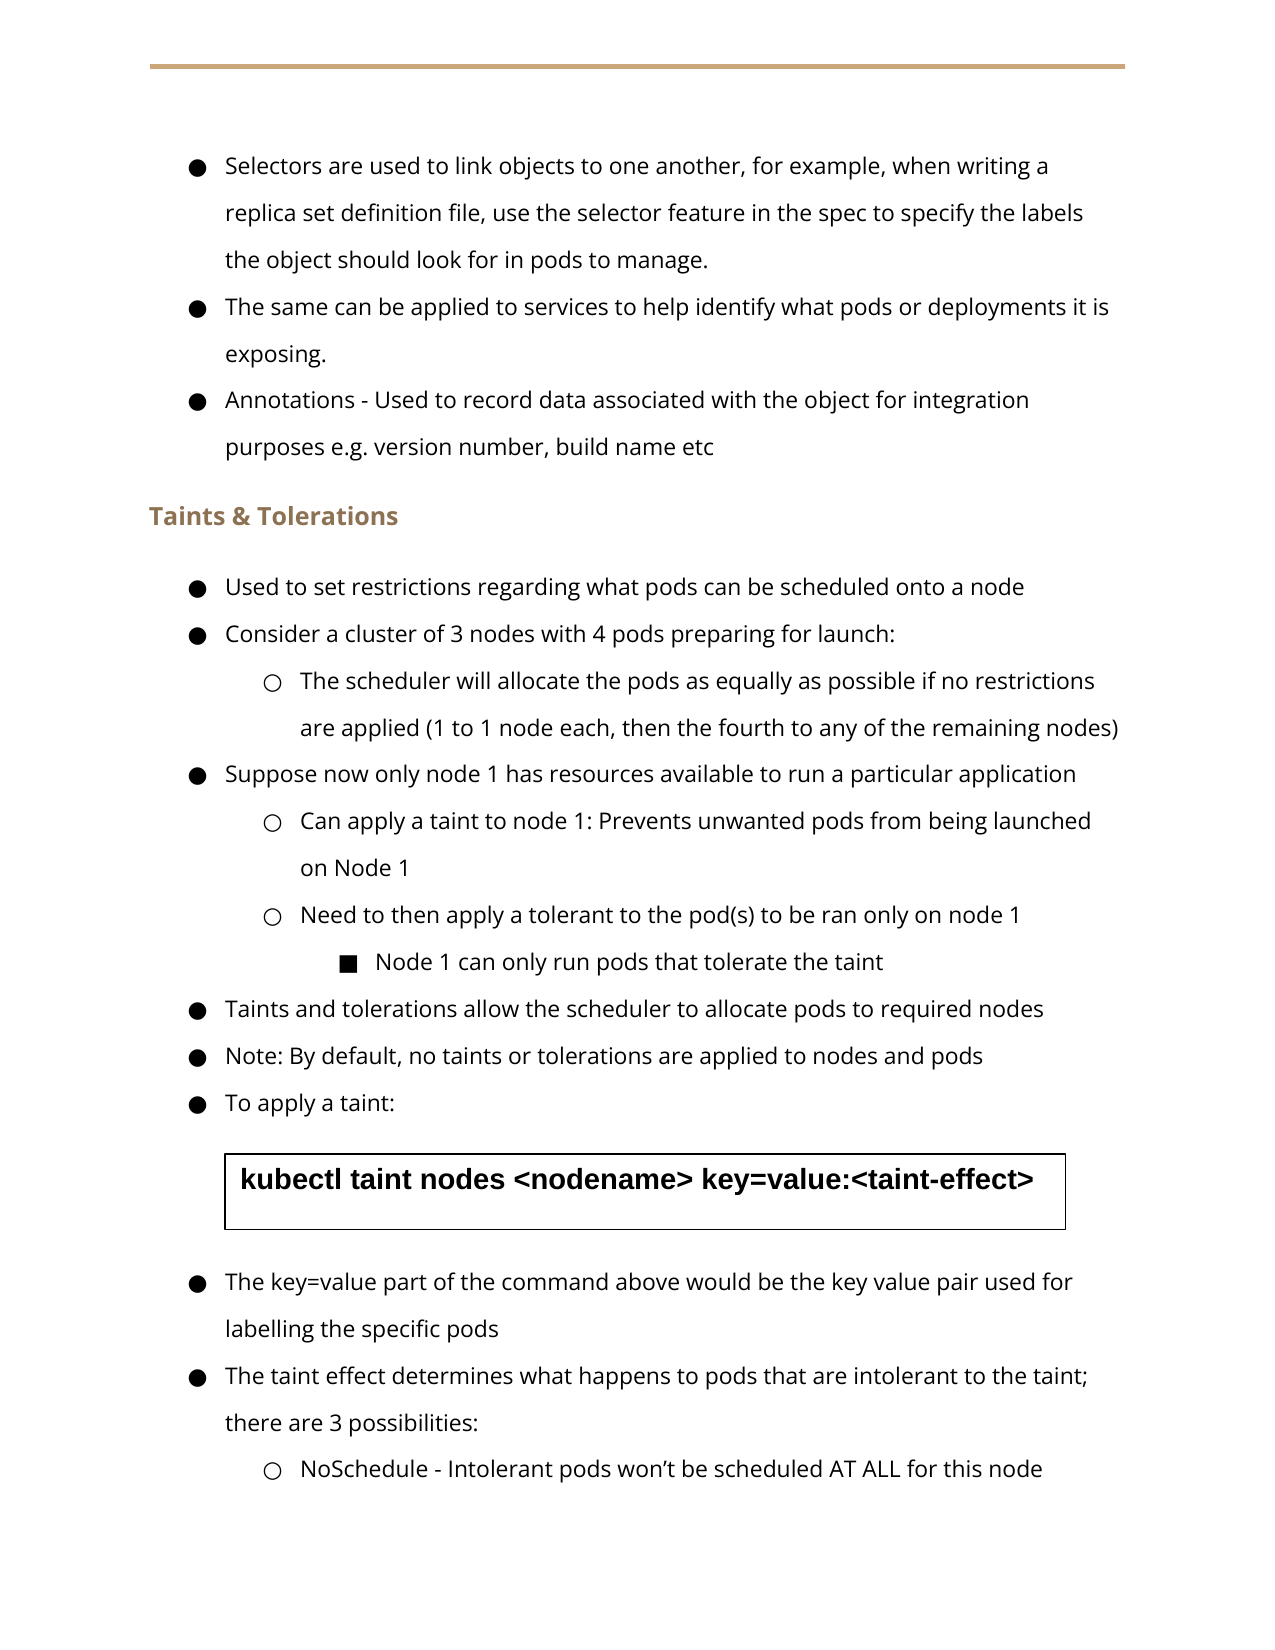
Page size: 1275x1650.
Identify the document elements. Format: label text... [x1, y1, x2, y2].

list Suppose now only node 1 has resources available to run a particular application [187, 758, 1125, 789]
list Selectors are used to link objects to one another, for example, when writing a replica set definition file, use the selector feature in the spec to specify the labels the object should look for in pods to manage. [187, 150, 1125, 275]
subtitle Taints & Tolerations [148, 499, 1125, 533]
list The same can be applied to services to help identify what pods or deployments it is exposing. [187, 291, 1125, 369]
list Taints and tolerations allow the scheduler to allocate pods to required nodes [187, 993, 1125, 1024]
list NoSchedule - Intolerant pods won’t be scheduled AT ALL for this node [262, 1453, 1125, 1485]
list Used to set restrictions regarding what pods can be scheduled onto a node [187, 571, 1125, 602]
list Annotations - Used to record data associated with the object for integration purposes e.g. version number, build name etc [187, 384, 1125, 462]
list The taint effect determines what happens to pods that are intolerant to the taint; there are 3 possibilities: [187, 1360, 1125, 1438]
list Consider a cluster of 3 nodes with 4 pods preparing for launch: [187, 618, 1125, 649]
list Can apply a taint to node 1: Prevents unwanted pods from being launched on Node 1 [262, 805, 1125, 883]
list Node 1 can only run pods that tolerate the taint [337, 946, 1125, 977]
list The scheduler will allocate the pods as equally as possible if no restrictions are applied (1 to 1 node each, then the fourth to any of the remaining nodes) [262, 664, 1125, 743]
list The key=value part of the command above would be the key value pair used for labelling the specific pods [187, 1266, 1125, 1344]
list Note: By default, no taints or tolerations are applied to nodes and pods [187, 1039, 1125, 1071]
picture [150, 64, 1125, 69]
list Need to then apply a tolerant to the pod(s) to be ran only on node 1 [262, 899, 1125, 930]
list To apply a taint: [187, 1086, 1125, 1118]
